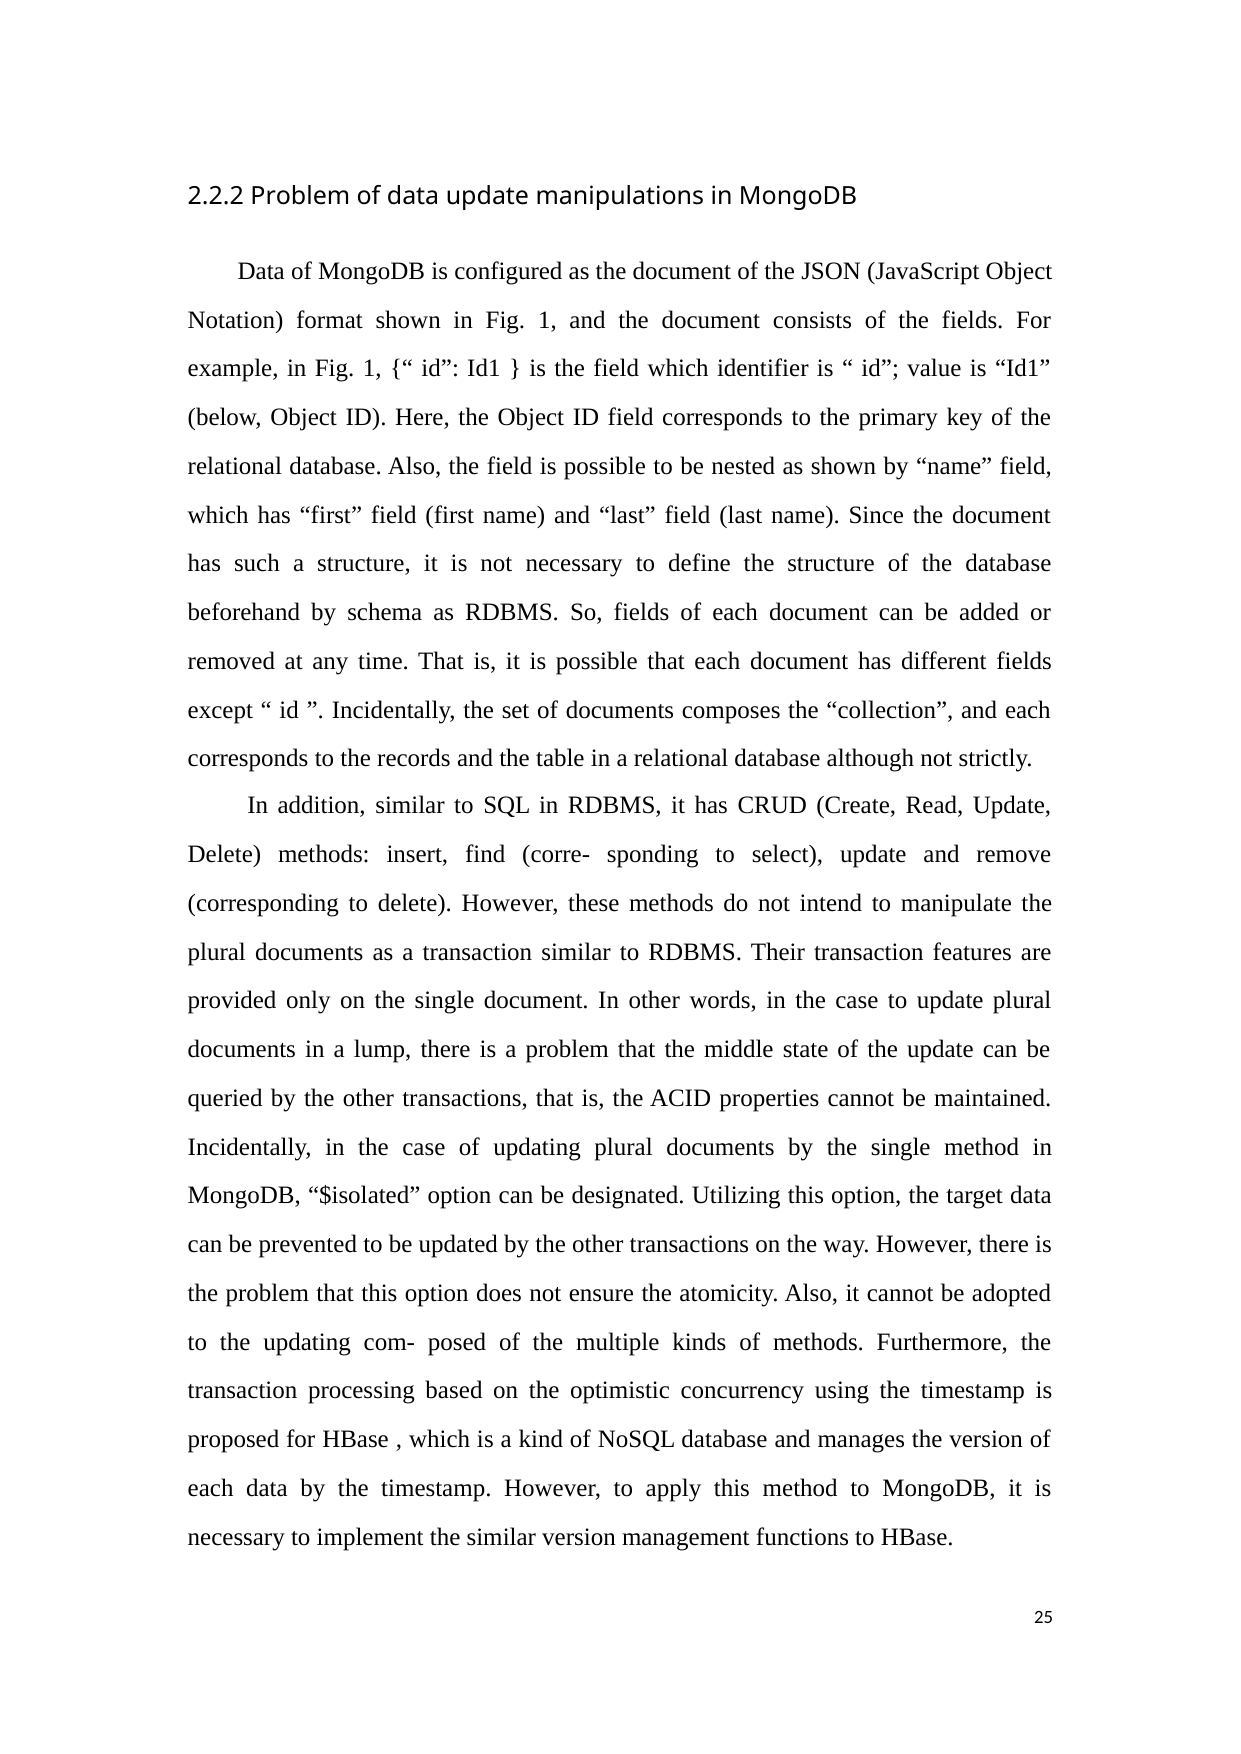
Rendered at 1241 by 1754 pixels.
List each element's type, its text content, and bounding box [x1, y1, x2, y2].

text Data of MongoDB is configured as the document of the JSON (JavaScript Object Notation) format shown in Fig. 1, and the document consists of the fields. For example, in Fig. 1, {“ id”: Id1 } is the field which identifier is “ id”; value is “Id1” (below, Object ID). Here, the Object ID field corresponds to the primary key of the relational database. Also, the field is possible to be nested as shown by “name” field, which has “first” field (first name) and “last” field (last name). Since the document has such a structure, it is not necessary to define the structure of the database beforehand by schema as RDBMS. So, fields of each document can be added or removed at any time. That is, it is possible that each document has different fields except “ id ”. Incidentally, the set of documents composes the “collection”, and each corresponds to the records and the table in a relational database although not strictly. [187, 254, 1053, 774]
text 2.2.2 Problem of data update manipulations in MongoDB [187, 162, 1053, 227]
text In addition, similar to SQL in RDBMS, it has CRUD (Create, Read, Update, Delete) methods: insert, find (corre- sponding to select), update and remove (corresponding to delete). However, these methods do not intend to manipulate the plural documents as a transaction similar to RDBMS. Their transaction features are provided only on the single document. In other words, in the case to update plural documents in a lump, there is a problem that the middle state of the update can be queried by the other transactions, that is, the ACID properties cannot be maintained. Incidentally, in the case of updating plural documents by the single method in MongoDB, “$isolated” option can be designated. Utilizing this option, the target data can be prevented to be updated by the other transactions on the way. However, there is the problem that this option does not ensure the atomicity. Also, it cannot be adopted to the updating com- posed of the multiple kinds of methods. Furthermore, the transaction processing based on the optimistic concurrency using the timestamp is proposed for HBase , which is a kind of NoSQL database and manages the version of each data by the timestamp. However, to apply this method to MongoDB, it is necessary to implement the similar version management functions to HBase. [187, 788, 1053, 1552]
